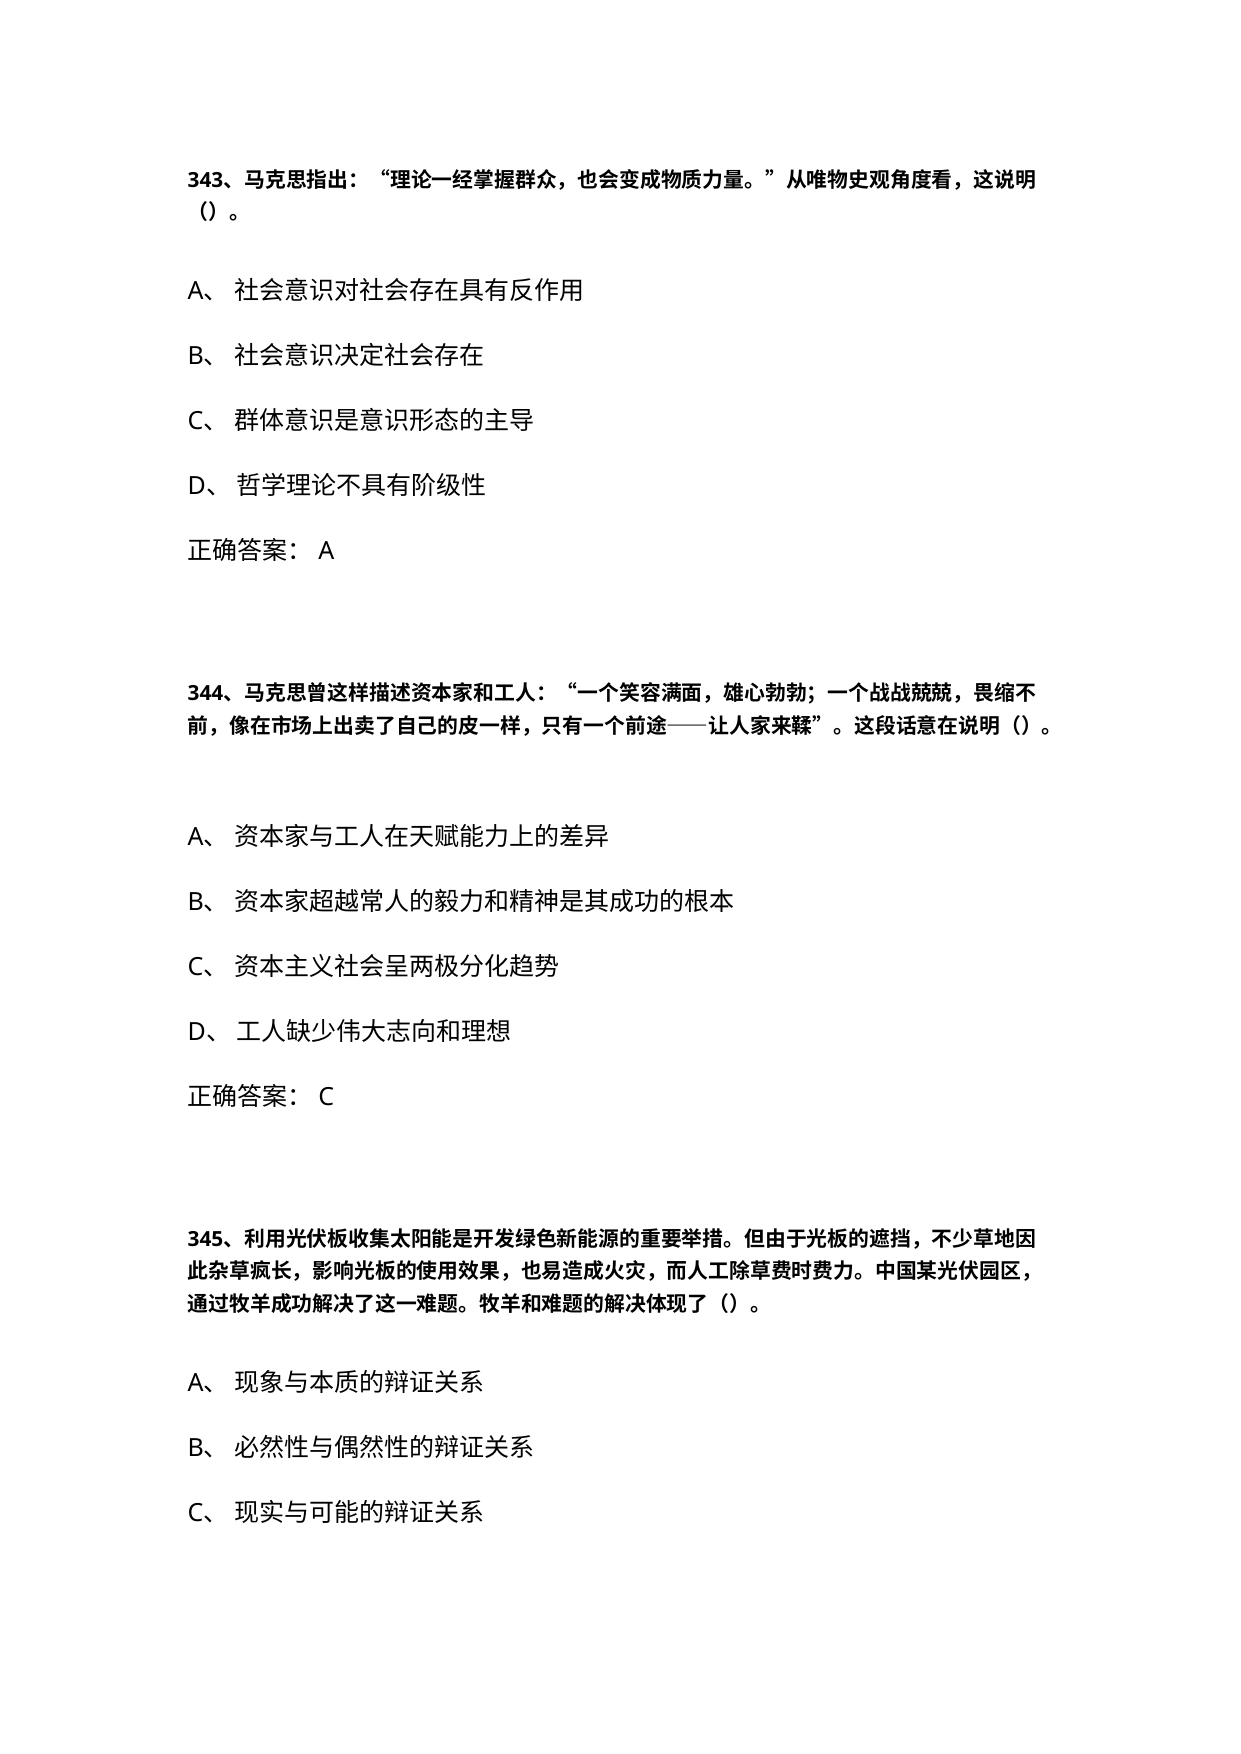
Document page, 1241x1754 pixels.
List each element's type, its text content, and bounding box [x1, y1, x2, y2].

text D、 工人缺少伟大志向和理想 [187, 997, 1053, 1062]
text 正确答案： A [187, 516, 1053, 581]
text A、 资本家与工人在天赋能力上的差异 [187, 802, 1053, 867]
text B、 资本家超越常人的毅力和精神是其成功的根本 [187, 867, 1053, 932]
text B、 社会意识决定社会存在 [187, 321, 1053, 386]
text D、 哲学理论不具有阶级性 [187, 451, 1053, 516]
text 345、利用光伏板收集太阳能是开发绿色新能源的重要举措。但由于光板的遮挡，不少草地因此杂草疯长，影响光板的使用效果，也易造成火灾，而人工除草费时费力。中国某光伏园区，通过牧羊成功解决了这一难题。牧羊和难题的解决体现了（）。 [187, 1221, 1053, 1319]
text C、 群体意识是意识形态的主导 [187, 386, 1053, 451]
text C、 资本主义社会呈两极分化趋势 [187, 932, 1053, 997]
text 343、马克思指出：“理论一经掌握群众，也会变成物质力量。”从唯物史观角度看，这说明（）。 [187, 162, 1053, 227]
text B、 必然性与偶然性的辩证关系 [187, 1413, 1053, 1478]
text 正确答案： C [187, 1062, 1053, 1127]
text 344、马克思曾这样描述资本家和工人：“一个笑容满面，雄心勃勃；一个战战兢兢，畏缩不前，像在市场上出卖了自己的皮一样，只有一个前途——让人家来鞣”。这段话意在说明（）。 [187, 675, 1053, 773]
text A、 现象与本质的辩证关系 [187, 1348, 1053, 1413]
text C、 现实与可能的辩证关系 [187, 1478, 1053, 1543]
text A、 社会意识对社会存在具有反作用 [187, 256, 1053, 321]
